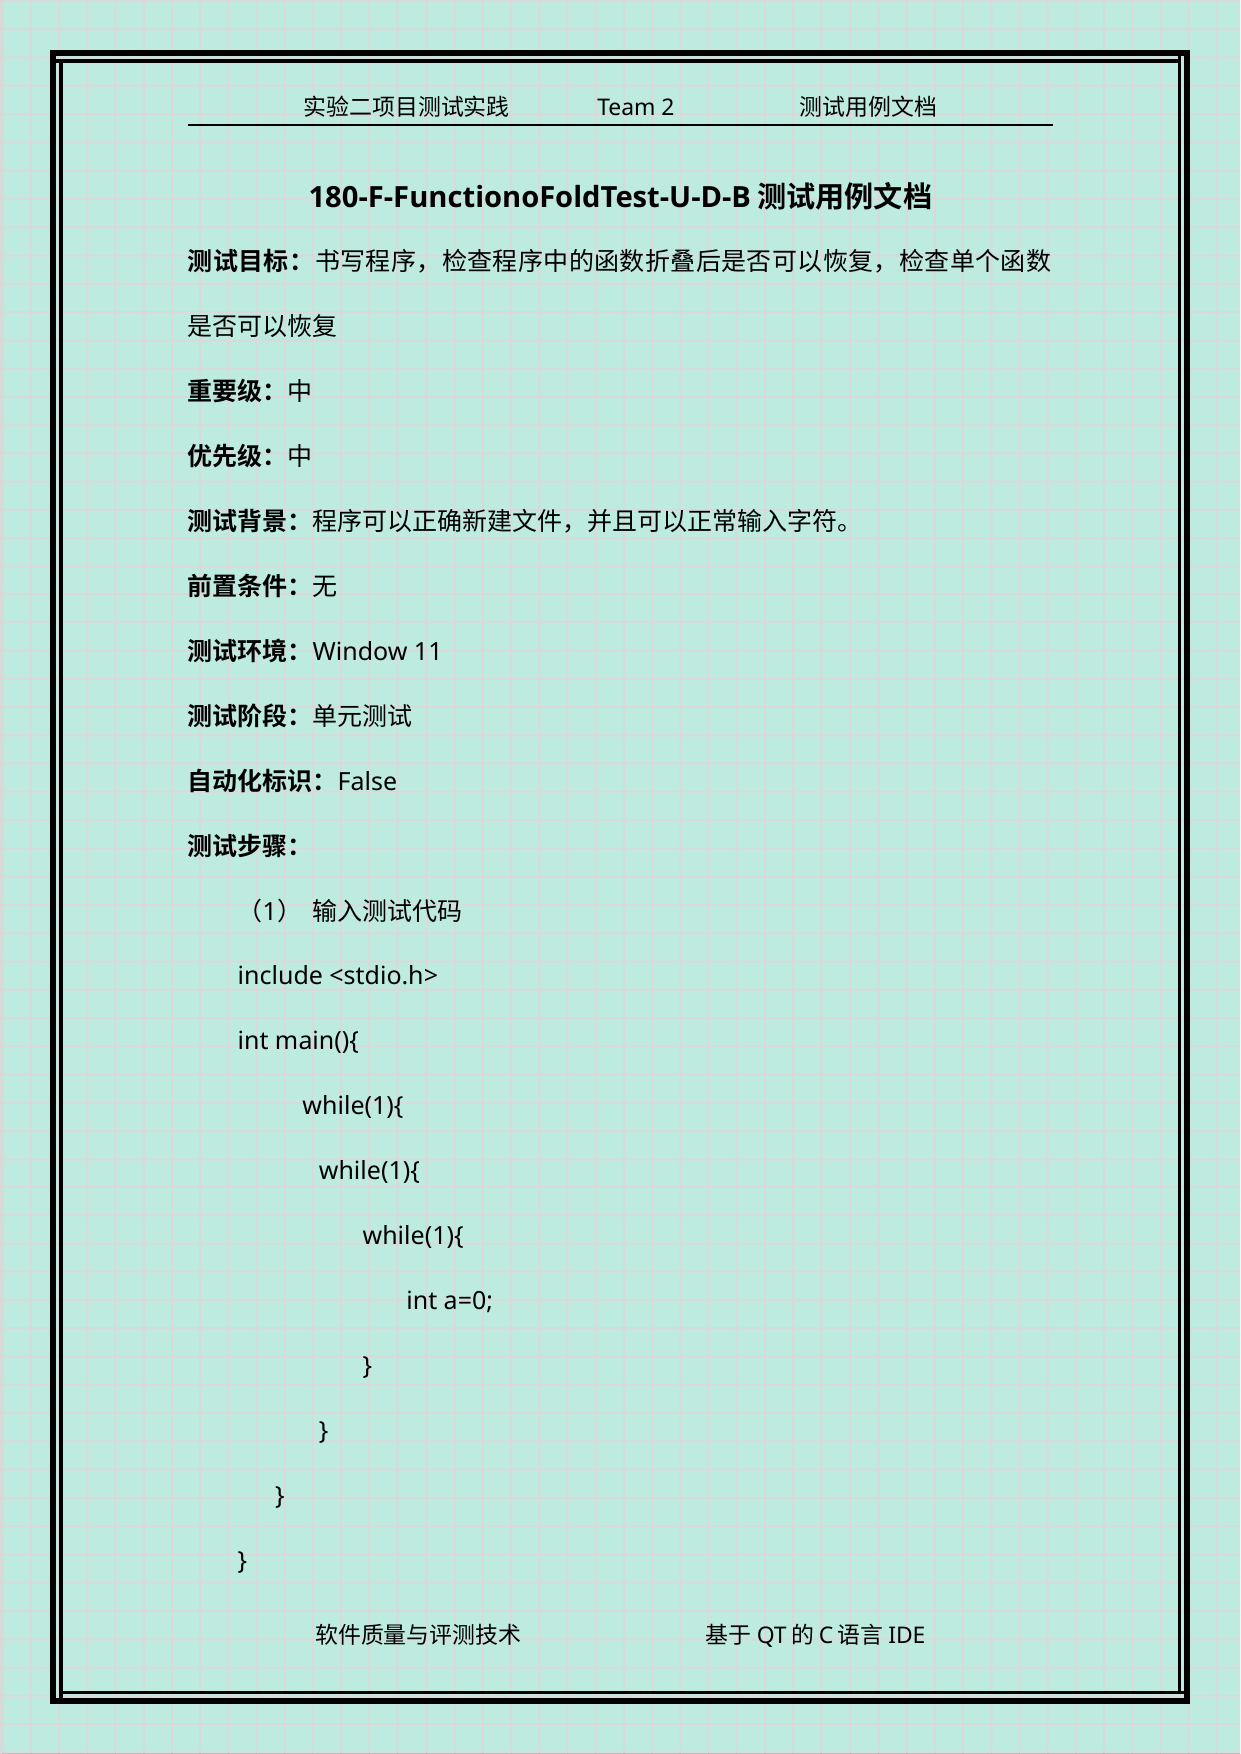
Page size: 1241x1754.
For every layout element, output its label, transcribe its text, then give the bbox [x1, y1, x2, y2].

text 重要级：中 [187, 357, 1053, 422]
text 测试背景：程序可以正确新建文件，并且可以正常输入字符。 [187, 487, 1053, 552]
text while(1){ [187, 1072, 1053, 1137]
text 优先级：中 [187, 422, 1053, 487]
text include <stdio.h> [187, 942, 1053, 1007]
text while(1){ [187, 1137, 1053, 1202]
text } [187, 1332, 1053, 1397]
text } [187, 1397, 1053, 1462]
text 180-F-FunctionoFoldTest-U-D-B测试用例文档 [187, 162, 1053, 227]
text 自动化标识：False [187, 747, 1053, 812]
text 测试环境：Window 11 [187, 617, 1053, 682]
text 前置条件：无 [187, 552, 1053, 617]
text 测试阶段：单元测试 [187, 682, 1053, 747]
picture [0, 0, 1241, 1754]
text } [187, 1462, 1053, 1527]
text int main(){ [187, 1007, 1053, 1072]
text } [187, 1527, 1053, 1592]
text int a=0; [187, 1267, 1053, 1332]
text while(1){ [187, 1202, 1053, 1267]
text 测试目标：书写程序，检查程序中的函数折叠后是否可以恢复，检查单个函数是否可以恢复 [187, 227, 1053, 357]
list 输入测试代码 [237, 877, 1053, 942]
text 测试步骤： [187, 812, 1053, 877]
